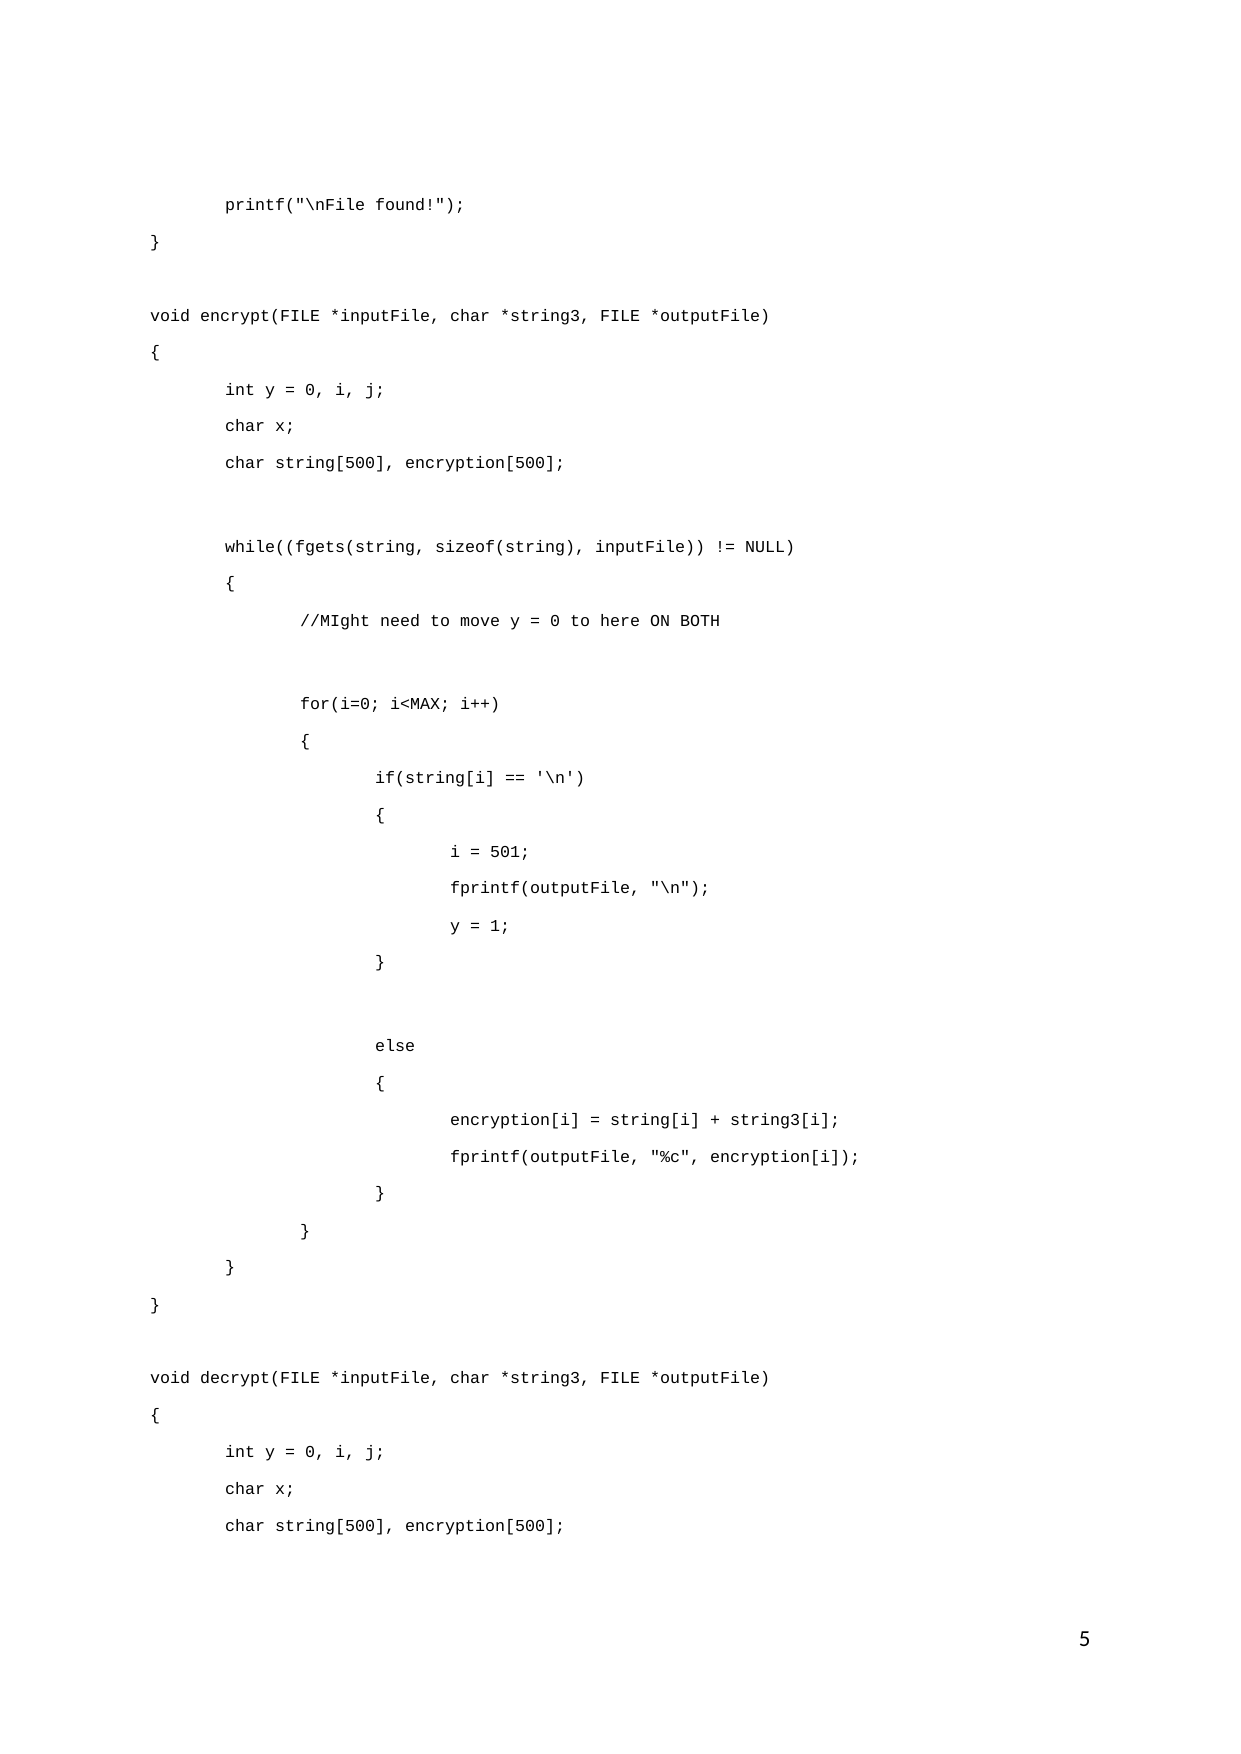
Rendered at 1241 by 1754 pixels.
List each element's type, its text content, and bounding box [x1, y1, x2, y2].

text { [150, 806, 1090, 825]
text int y = 0, i, j; [150, 381, 1090, 400]
text //MIght need to move y = 0 to here ON BOTH [150, 612, 1090, 631]
text } [150, 1296, 1090, 1315]
text { [150, 344, 1090, 363]
text char string[500], encryption[500]; [150, 455, 1090, 474]
text y = 1; [150, 917, 1090, 936]
text for(i=0; i<MAX; i++) [150, 695, 1090, 714]
text if(string[i] == '\n') [150, 769, 1090, 788]
text { [150, 1407, 1090, 1426]
text } [150, 1222, 1090, 1241]
text int y = 0, i, j; [150, 1444, 1090, 1463]
text void decrypt(FILE *inputFile, char *string3, FILE *outputFile) [150, 1370, 1090, 1389]
text char x; [150, 418, 1090, 437]
text { [150, 575, 1090, 594]
text void encrypt(FILE *inputFile, char *string3, FILE *outputFile) [150, 307, 1090, 326]
text { [150, 1074, 1090, 1093]
text encryption[i] = string[i] + string3[i]; [150, 1111, 1090, 1130]
text while((fgets(string, sizeof(string), inputFile)) != NULL) [150, 538, 1090, 557]
text { [150, 732, 1090, 751]
text char x; [150, 1481, 1090, 1500]
text fprintf(outputFile, "\n"); [150, 880, 1090, 899]
text } [150, 1185, 1090, 1204]
text fprintf(outputFile, "%c", encryption[i]); [150, 1148, 1090, 1167]
text printf("\nFile found!"); [150, 196, 1090, 215]
text else [150, 1037, 1090, 1056]
text i = 501; [150, 843, 1090, 862]
text } [150, 1259, 1090, 1278]
text } [150, 233, 1090, 252]
text } [150, 954, 1090, 973]
text char string[500], encryption[500]; [150, 1518, 1090, 1537]
